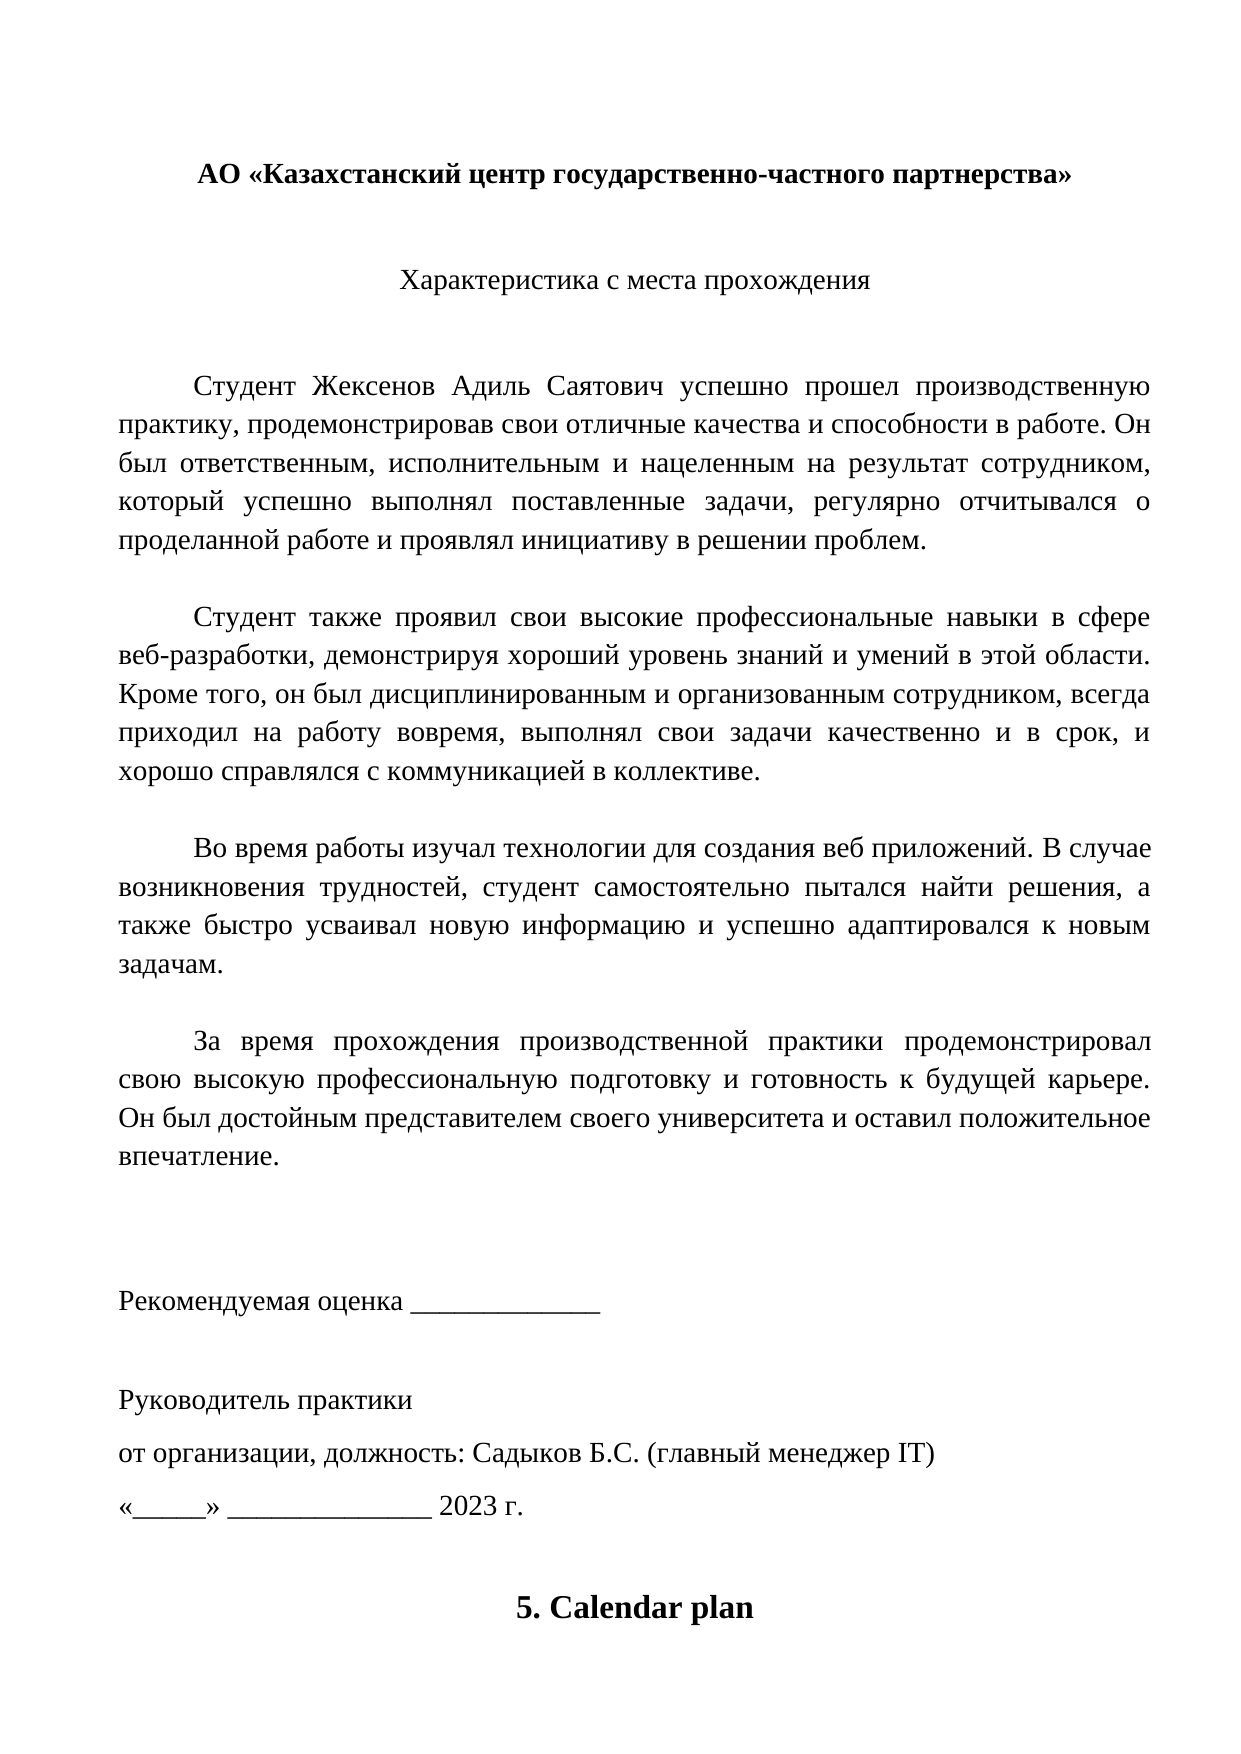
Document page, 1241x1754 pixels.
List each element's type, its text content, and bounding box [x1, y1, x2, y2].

text от организации, должность: Садыков Б.С. (главный менеджер IT) [118, 1435, 1152, 1469]
text 5. Calendar plan [118, 1588, 1152, 1626]
text Руководитель практики [118, 1382, 1152, 1416]
text Рекомендуемая оценка _____________ [118, 1283, 1152, 1316]
text «_____» ______________ 2023 г. [118, 1488, 1152, 1522]
text Студент также проявил свои высокие профессиональные навыки в сфере веб-разработки, демонстрируя хороший уровень знаний и умений в этой области. Кроме того, он был дисциплинированным и организованным сотрудником, всегда приходил на работу вовремя, выполнял свои задачи качественно и в срок, и хорошо справлялся с коммуникацией в коллективе. [118, 599, 1152, 787]
text Студент Жексенов Адиль Саятович успешно прошел производственную практику, продемонстрировав свои отличные качества и способности в работе. Он был ответственным, исполнительным и нацеленным на результат сотрудником, который успешно выполнял поставленные задачи, регулярно отчитывался о проделанной работе и проявлял инициативу в решении проблем. [118, 368, 1152, 555]
text Во время работы изучал технологии для создания веб приложений. В случае возникновения трудностей, студент самостоятельно пытался найти решения, а также быстро усваивал новую информацию и успешно адаптировался к новым задачам. [118, 830, 1152, 979]
text АО «Казахстанский центр государственно-частного партнерства» [118, 156, 1152, 190]
text Характеристика с места прохождения [118, 262, 1152, 296]
text За время прохождения производственной практики продемонстрировал свою высокую профессиональную подготовку и готовность к будущей карьере. Он был достойным представителем своего университета и оставил положительное впечатление. [118, 1023, 1152, 1172]
